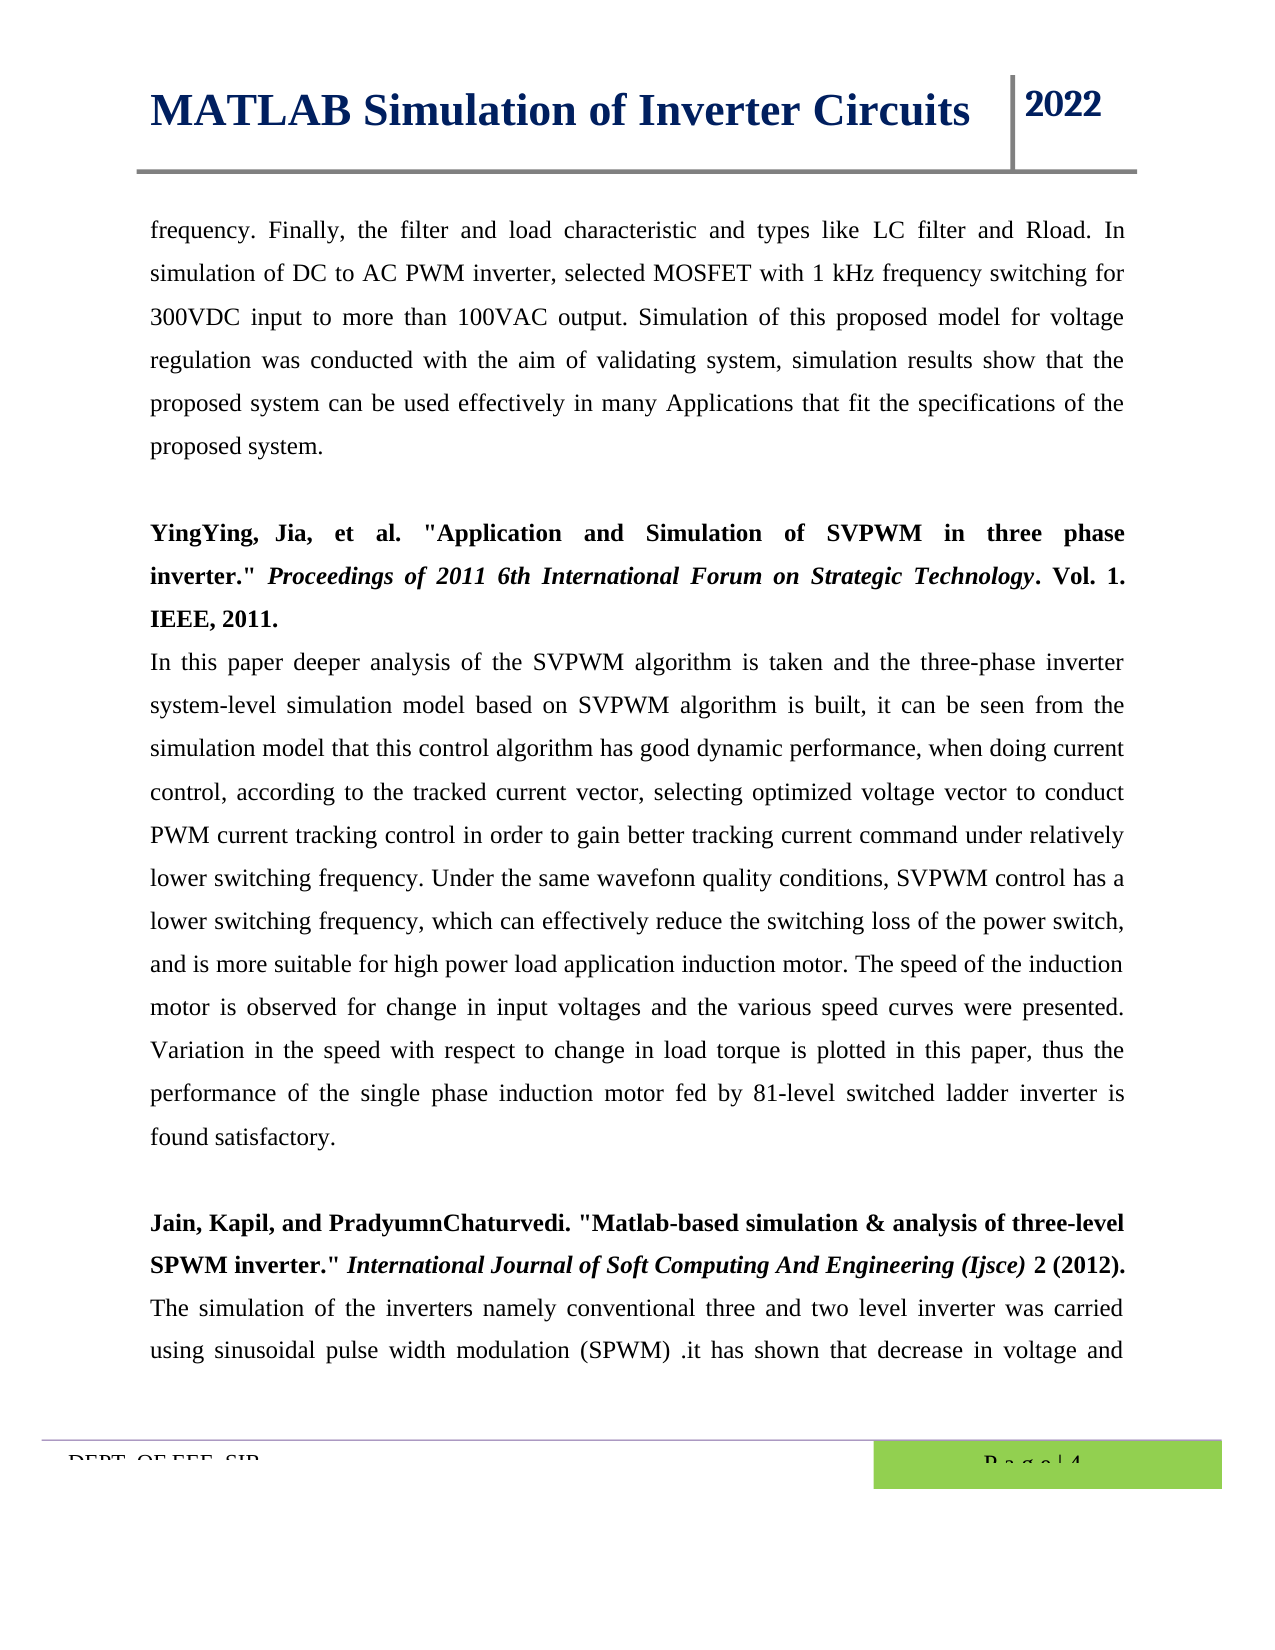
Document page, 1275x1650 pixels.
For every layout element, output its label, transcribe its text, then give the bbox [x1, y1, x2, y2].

text frequency. Finally, the filter and load characteristic and types like LC filter and Rload. In simulation of DC to AC PWM inverter, selected MOSFET with 1 kHz frequency switching for 300VDC input to more than 100VAC output. Simulation of this proposed model for voltage regulation was conducted with the aim of validating system, simulation results show that the proposed system can be used effectively in many Applications that fit the specifications of the proposed system. [150, 215, 1125, 460]
text In this paper deeper analysis of the SVPWM algorithm is taken and the three-phase inverter system-level simulation model based on SVPWM algorithm is built, it can be seen from the simulation model that this control algorithm has good dynamic performance, when doing current control, according to the tracked current vector, selecting optimized voltage vector to conduct PWM current tracking control in order to gain better tracking current command under relatively lower switching frequency. Under the same wavefonn quality conditions, SVPWM control has a lower switching frequency, which can effectively reduce the switching loss of the power switch, and is more suitable for high power load application induction motor. The speed of the induction motor is observed for change in input voltages and the various speed curves were presented. Variation in the speed with respect to change in load torque is plotted in this paper, thus the performance of the single phase induction motor fed by 81-level switched ladder inverter is found satisfactory. [150, 647, 1125, 1150]
text YingYing, Jia, et al. "Application and Simulation of SVPWM in three phase inverter." Proceedings of 2011 6th International Forum on Strategic Technology. Vol. 1. IEEE, 2011. [150, 518, 1125, 633]
text Jain, Kapil, and PradyumnChaturvedi. "Matlab-based simulation & analysis of three-level SPWM inverter." International Journal of Soft Computing And Engineering (Ijsce) 2 (2012). The simulation of the inverters namely conventional three and two level inverter was carried using sinusoidal pulse width modulation (SPWM) .it has shown that decrease in voltage and [150, 1208, 1125, 1364]
